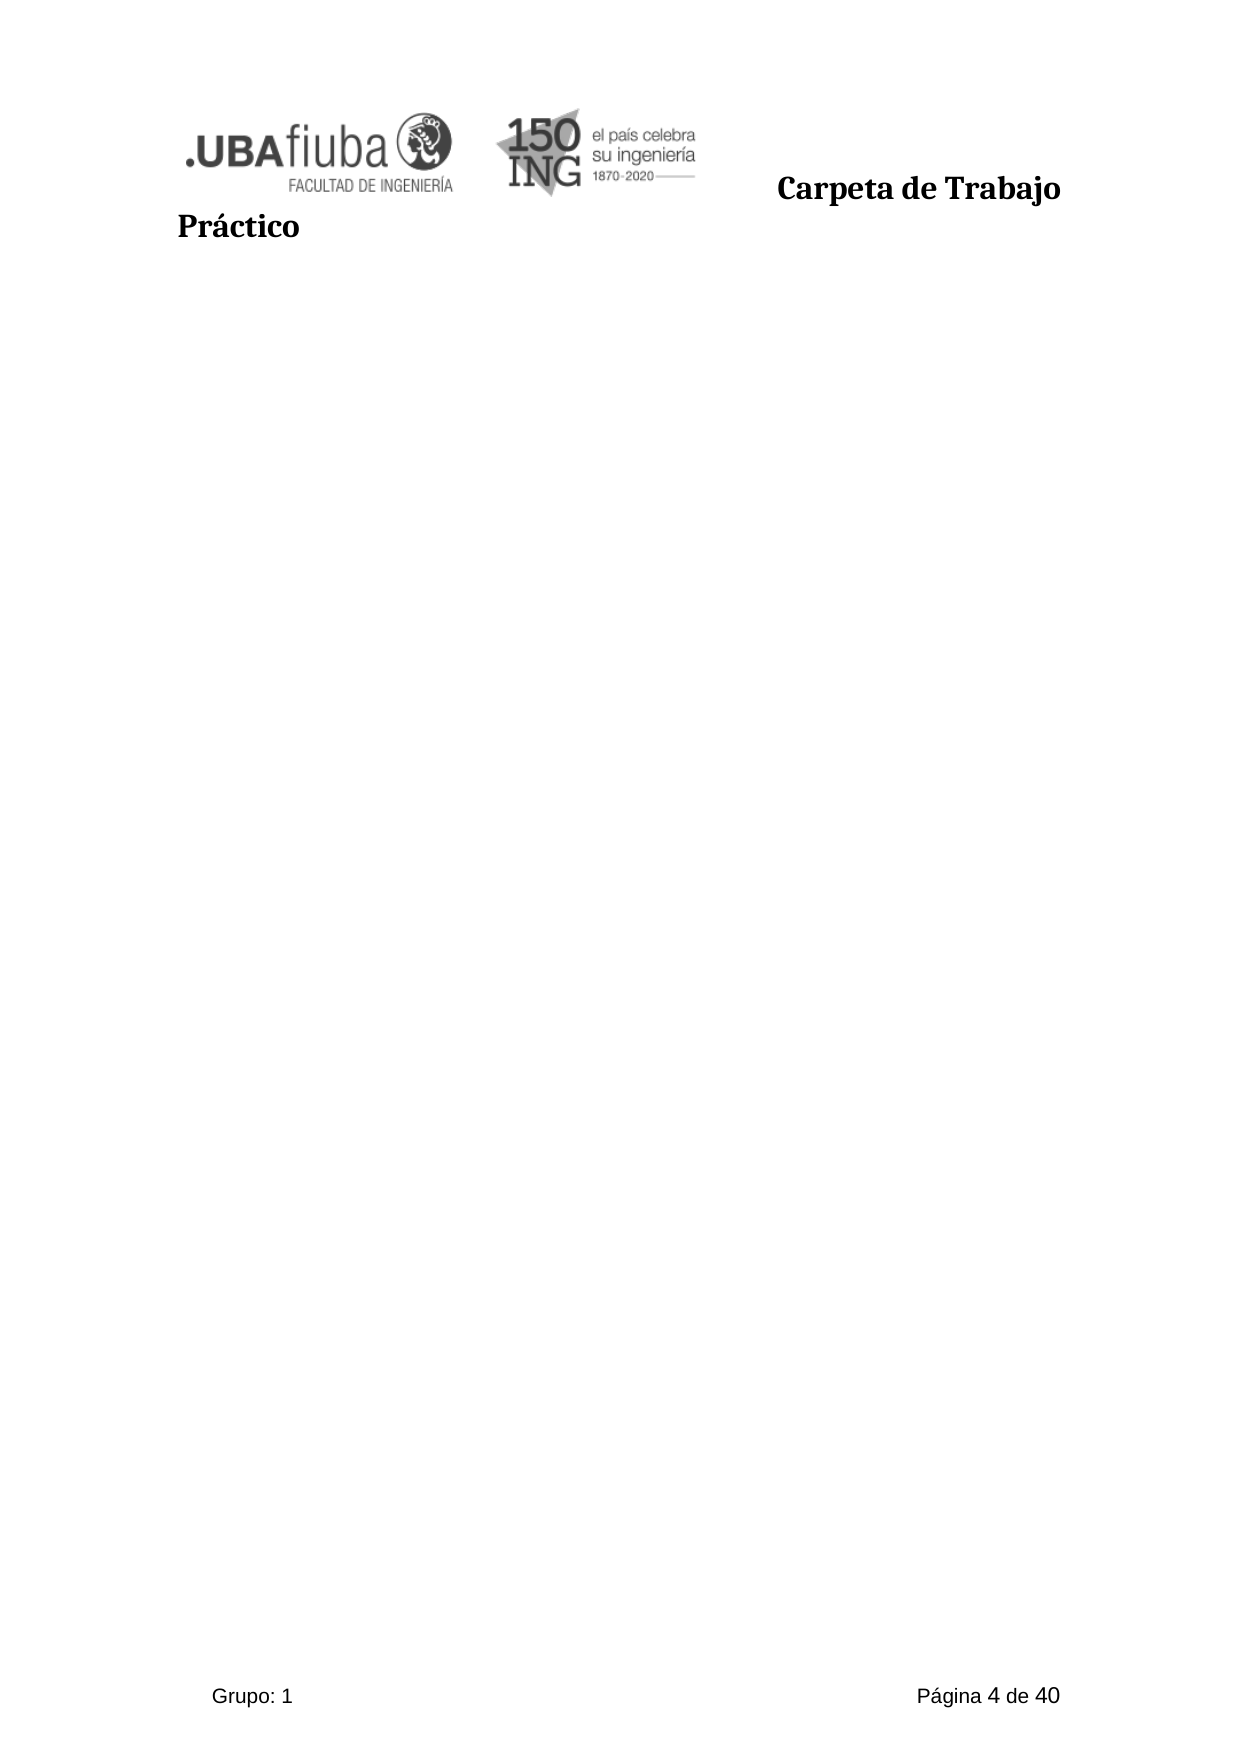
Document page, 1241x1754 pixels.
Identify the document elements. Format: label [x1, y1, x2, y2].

picture [177, 103, 709, 200]
